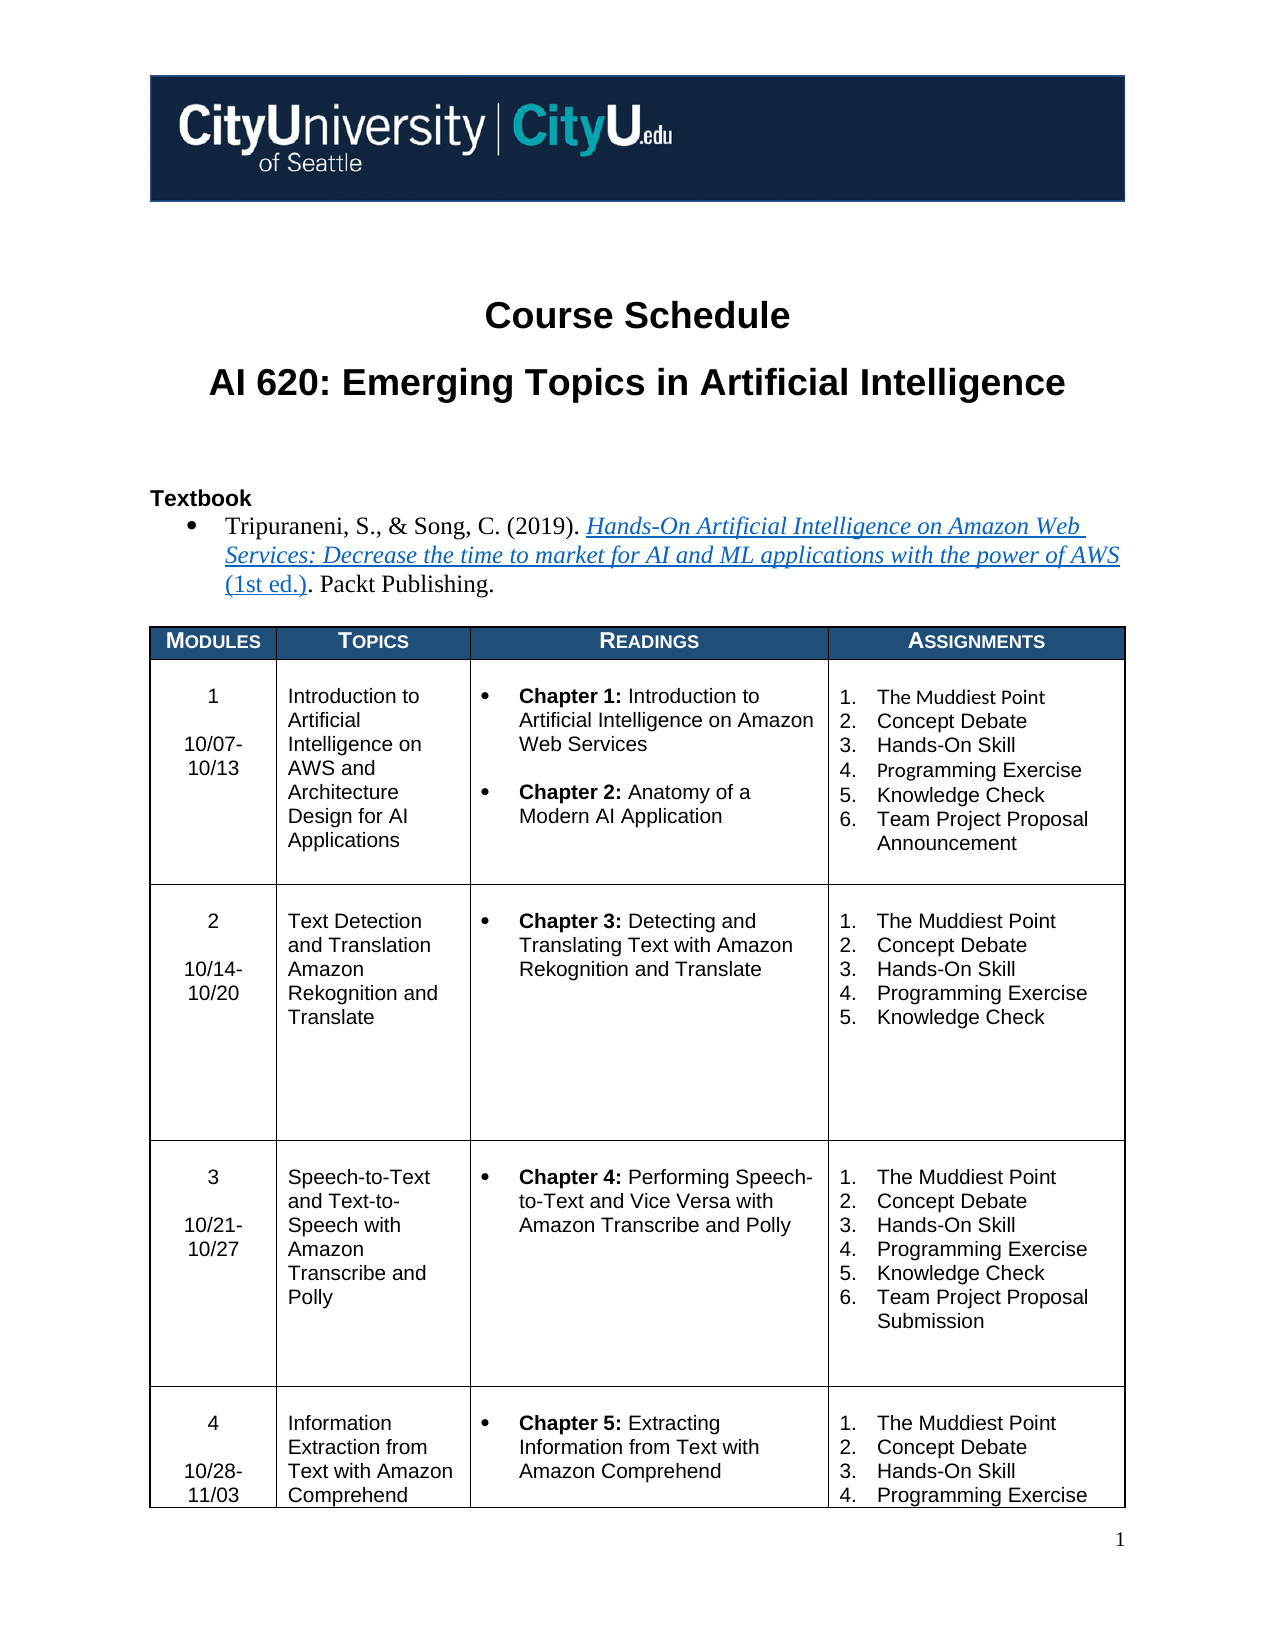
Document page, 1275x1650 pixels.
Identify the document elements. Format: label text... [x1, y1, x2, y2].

table_header Topics [277, 628, 470, 659]
picture [150, 75, 1125, 202]
table_cell Speech-to-Text and Text-to-Speech with Amazon Transcribe and Polly [277, 1141, 470, 1386]
table_cell The Muddiest Point Concept Debate Hands-On Skill Programming Exercise Knowledge Check [829, 885, 1124, 1140]
table_cell The Muddiest Point Concept Debate Hands-On Skill Programming Exercise Knowledge Check Team Project Proposal Submission [829, 1141, 1124, 1386]
table_cell 3 10/21-10/27 [151, 1141, 276, 1386]
table_cell Text Detection and Translation Amazon Rekognition and Translate [277, 885, 470, 1140]
table_header Modules [151, 628, 276, 659]
table_cell Chapter 5: Extracting Information from Text with Amazon Comprehend [471, 1387, 828, 1507]
table_cell 1 10/07-10/13 [151, 660, 276, 884]
table_cell 4 10/28-11/03 [151, 1387, 276, 1507]
list Tripuraneni, S., & Song, C. (2019). Hands-On Artificial Intelligence on Amazon Web Services: Decrease the time to market for AI and ML applications with the power of AWS (1st ed.). Packt Publishing. [187, 511, 1125, 598]
text Course Schedule [150, 293, 1125, 336]
table_cell The Muddiest Point Concept Debate Hands-On Skill Programming Exercise Knowledge Check Team Project Progress Announcement [829, 1387, 1124, 1507]
table_header Assignments [829, 628, 1124, 659]
table_cell The Muddiest Point Concept Debate Hands-On Skill Programming Exercise Knowledge Check Team Project Proposal Announcement [829, 660, 1124, 884]
text Textbook [150, 485, 1125, 511]
table_cell Introduction to Artificial Intelligence on AWS and Architecture Design for AI Applications [277, 660, 470, 884]
table_cell Chapter 1: Introduction to Artificial Intelligence on Amazon Web Services Chapter 2: Anatomy of a Modern AI Application [471, 660, 828, 884]
text AI 620: Emerging Topics in Artificial Intelligence [150, 360, 1125, 403]
table_header Readings [471, 628, 828, 659]
table_cell Chapter 3: Detecting and Translating Text with Amazon Rekognition and Translate [471, 885, 828, 1140]
table_cell Information Extraction from Text with Amazon Comprehend [277, 1387, 470, 1507]
table_cell Chapter 4: Performing Speech-to-Text and Vice Versa with Amazon Transcribe and Polly [471, 1141, 828, 1386]
table_cell 2 10/14-10/20 [151, 885, 276, 1140]
